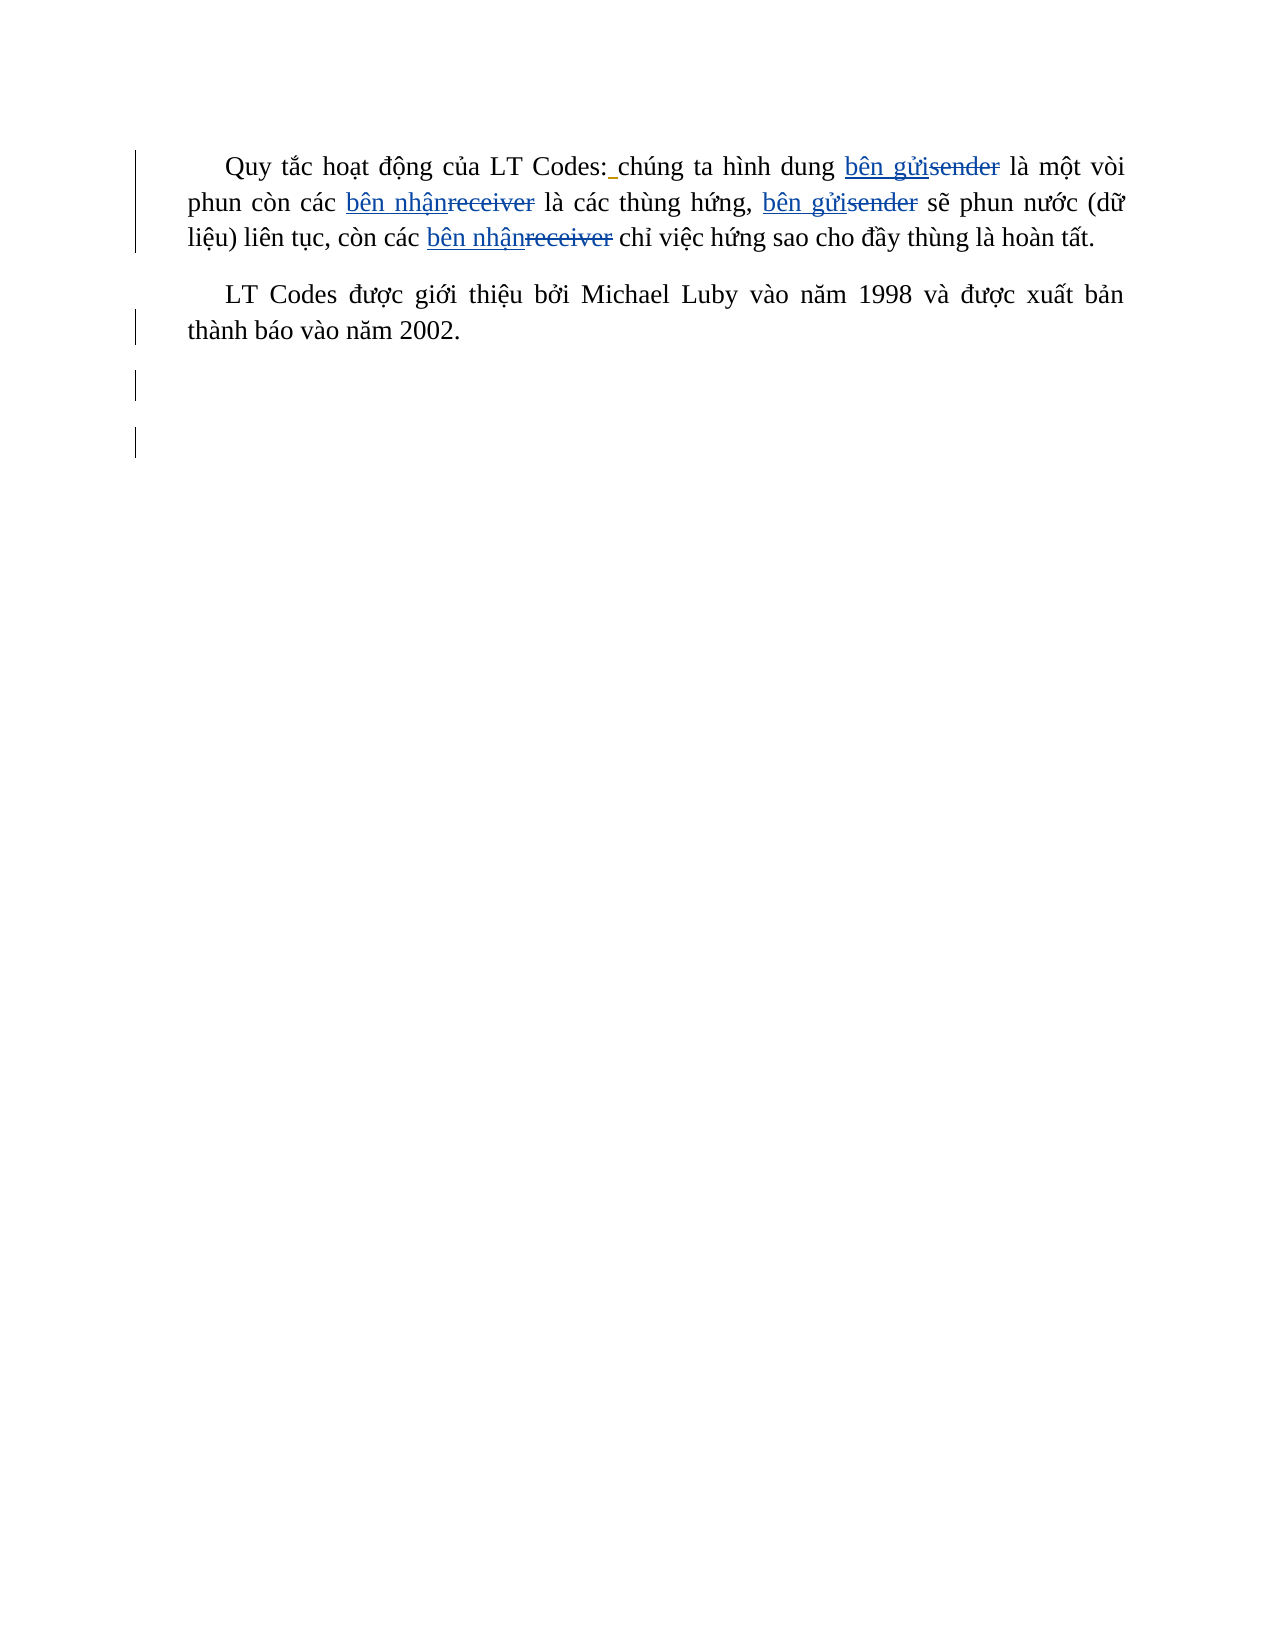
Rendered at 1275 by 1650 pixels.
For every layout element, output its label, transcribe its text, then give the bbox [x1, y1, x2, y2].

text LT Codes được giới thiệu bởi Michael Luby vào năm 1998 và được xuất bản thành báo vào năm 2002. [187, 278, 1125, 345]
text Quy tắc hoạt động của LT Codes:chúng ta hình dung là một vòi phun còn các là các thùng hứng, sẽ phun nước (dữ liệu) liên tục, còn các chỉ việc hứng sao cho đầy thùng là hoàn tất. [187, 150, 1125, 253]
